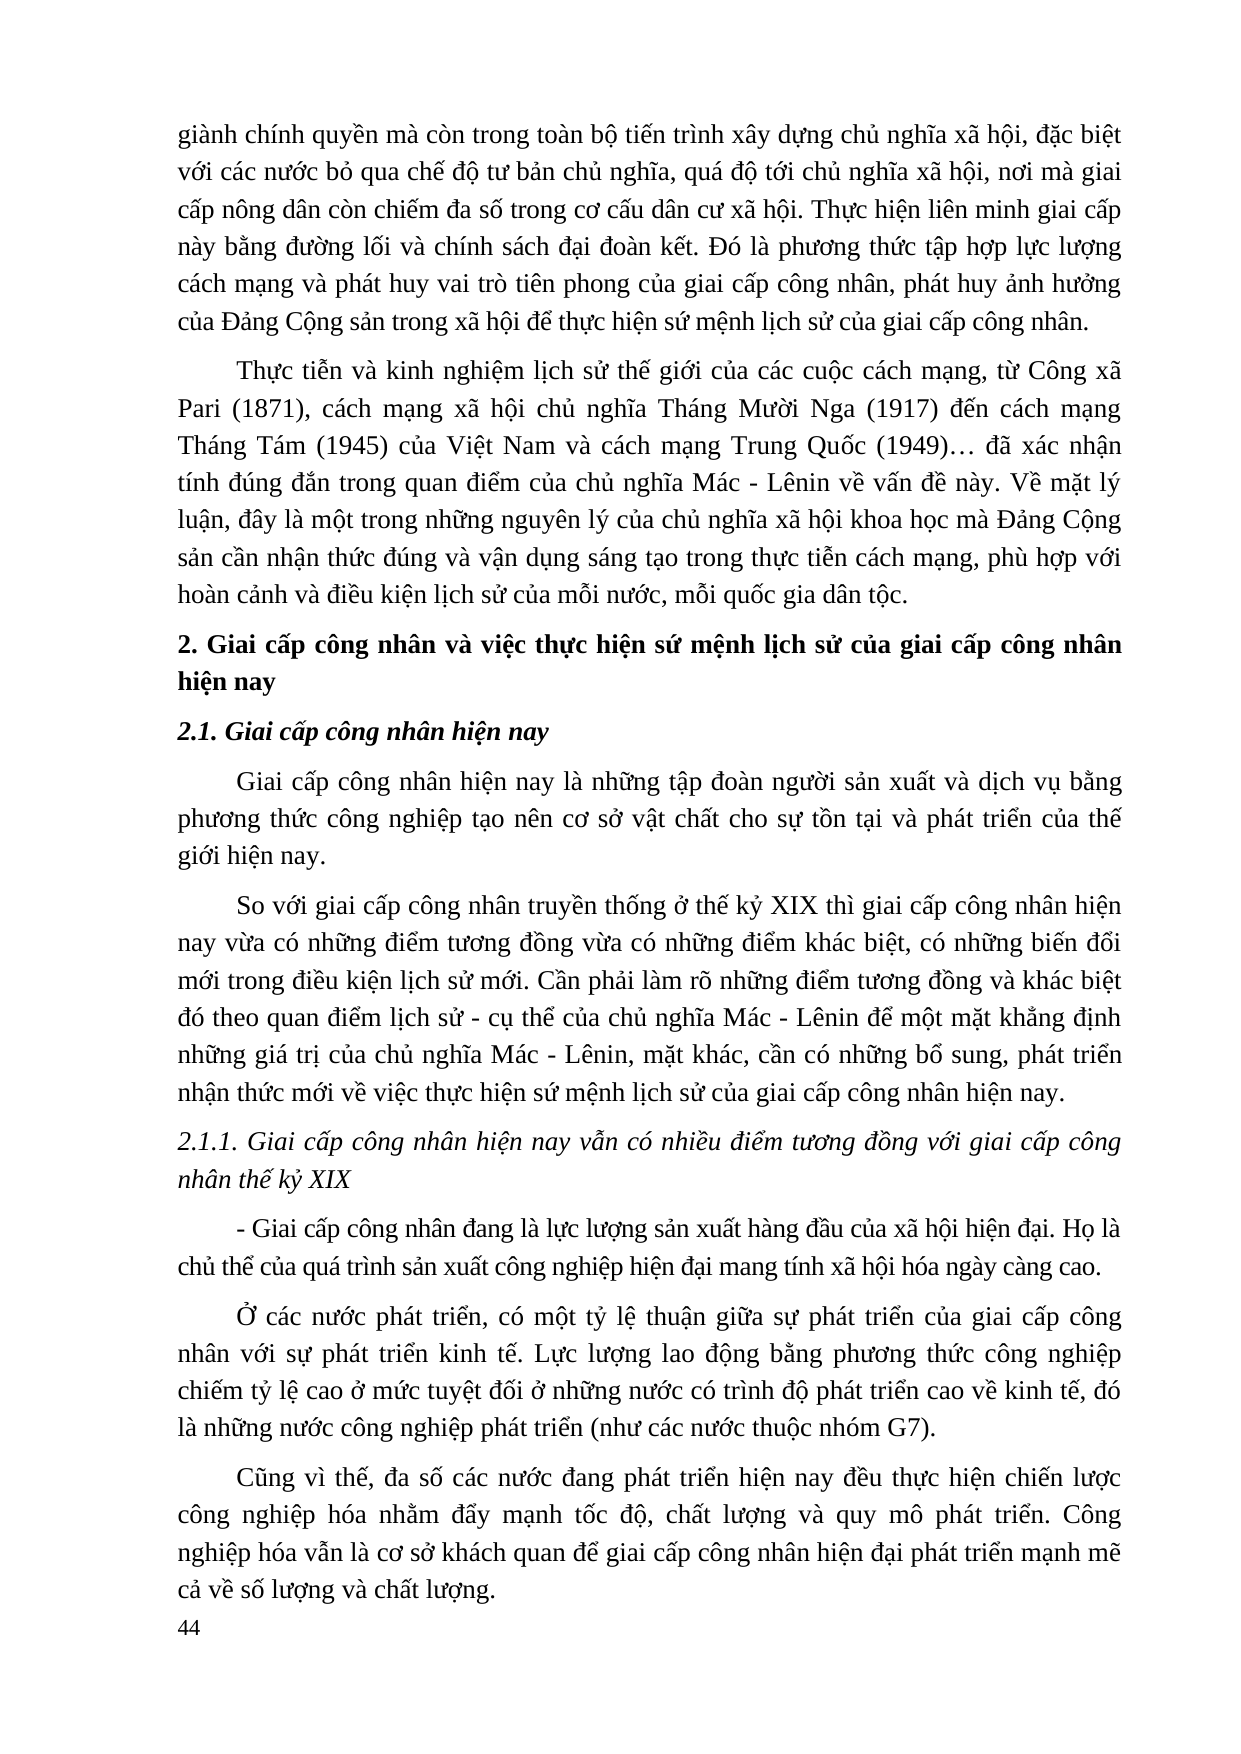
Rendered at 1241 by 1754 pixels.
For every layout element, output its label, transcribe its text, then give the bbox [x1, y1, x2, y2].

text 2.1.1. Giai cấp công nhân hiện nay vẫn có nhiều điểm tương đồng với giai cấp công nhân thế kỷ XIX [177, 1125, 1122, 1194]
text Giai cấp công nhân hiện nay là những tập đoàn người sản xuất và dịch vụ bằng phương thức công nghiệp tạo nên cơ sở vật chất cho sự tồn tại và phát triển của thế giới hiện nay. [177, 765, 1122, 871]
text - Giai cấp công nhân đang là lực lượng sản xuất hàng đầu của xã hội hiện đại. Họ là chủ thể của quá trình sản xuất công nghiệp hiện đại mang tính xã hội hóa ngày càng cao. [177, 1212, 1122, 1281]
text So với giai cấp công nhân truyền thống ở thế kỷ XIX thì giai cấp công nhân hiện nay vừa có những điểm tương đồng vừa có những điểm khác biệt, có những biến đổi mới trong điều kiện lịch sử mới. Cần phải làm rõ những điểm tương đồng và khác biệt đó theo quan điểm lịch sử - cụ thể của chủ nghĩa Mác - Lênin để một mặt khẳng định những giá trị của chủ nghĩa Mác - Lênin, mặt khác, cần có những bổ sung, phát triển nhận thức mới về việc thực hiện sứ mệnh lịch sử của giai cấp công nhân hiện nay. [177, 889, 1122, 1107]
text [177, 118, 1122, 336]
text Ở các nước phát triển, có một tỷ lệ thuận giữa sự phát triển của giai cấp công nhân với sự phát triển kinh tế. Lực lượng lao động bằng phương thức công nghiệp chiếm tỷ lệ cao ở mức tuyệt đối ở những nước có trình độ phát triển cao về kinh tế, đó là những nước công nghiệp phát triển (như các nước thuộc nhóm G7). [177, 1299, 1122, 1443]
text 2. Giai cấp công nhân và việc thực hiện sứ mệnh lịch sử của giai cấp công nhân hiện nay [177, 628, 1122, 696]
text Thực tiễn và kinh nghiệm lịch sử thế giới của các cuộc cách mạng, từ Công xã Pari (1871), cách mạng xã hội chủ nghĩa Tháng Mười Nga (1917) đến cách mạng Tháng Tám (1945) của Việt Nam và cách mạng Trung Quốc (1949)… đã xác nhận tính đúng đắn trong quan điểm của chủ nghĩa Mác - Lênin về vấn đề này. Về mặt lý luận, đây là một trong những nguyên lý của chủ nghĩa xã hội khoa học mà Đảng Cộng sản cần nhận thức đúng và vận dụng sáng tạo trong thực tiễn cách mạng, phù hợp với hoàn cảnh và điều kiện lịch sử của mỗi nước, mỗi quốc gia dân tộc. [177, 354, 1122, 609]
text Cũng vì thế, đa số các nước đang phát triển hiện nay đều thực hiện chiến lược công nghiệp hóa nhằm đẩy mạnh tốc độ, chất lượng và quy mô phát triển. Công nghiệp hóa vẫn là cơ sở khách quan để giai cấp công nhân hiện đại phát triển mạnh mẽ cả về số lượng và chất lượng. [177, 1461, 1122, 1604]
text 2.1. Giai cấp công nhân hiện nay [177, 715, 1122, 746]
